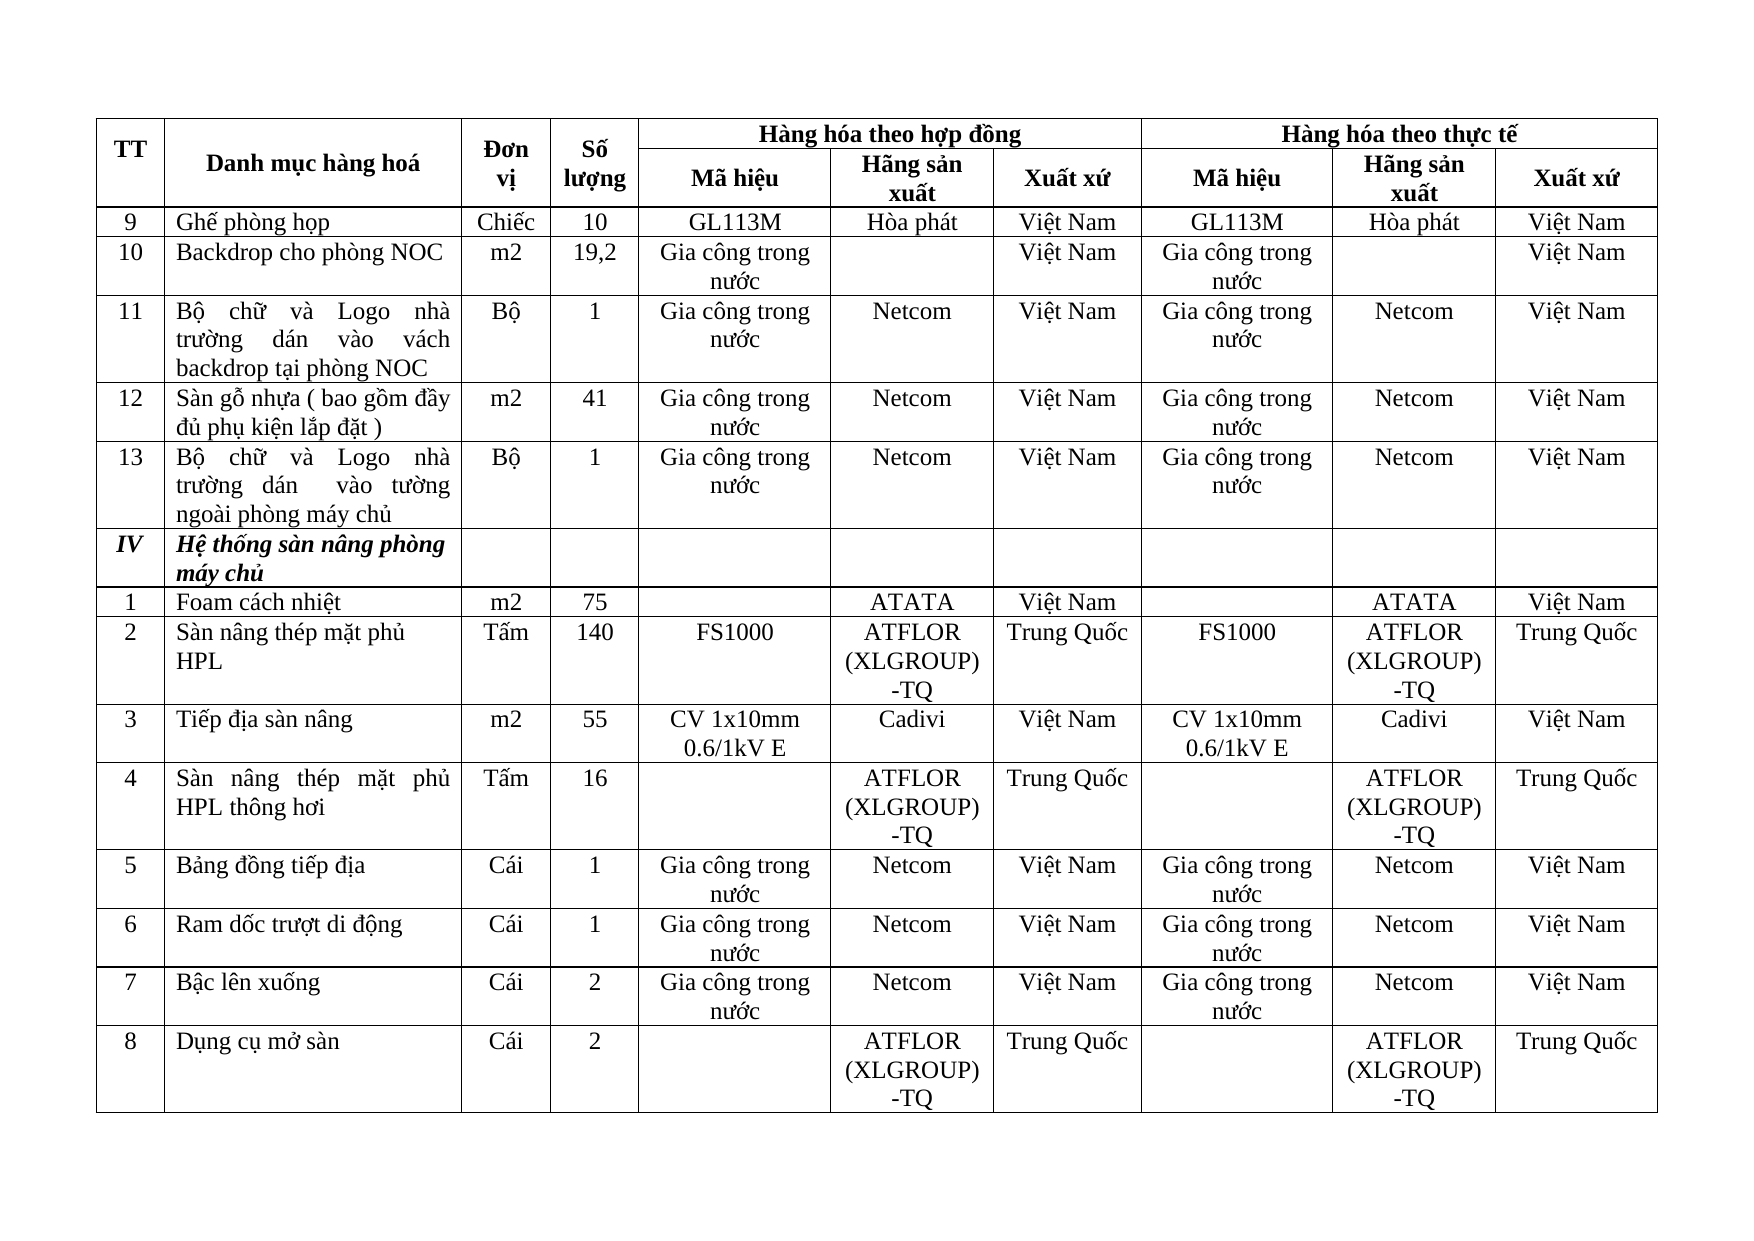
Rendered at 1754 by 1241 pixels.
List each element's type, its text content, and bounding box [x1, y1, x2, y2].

table_cell 75 [551, 588, 638, 616]
table_cell ATFLOR (XLGROUP)-TQ [831, 1026, 993, 1112]
table_cell 2 [551, 968, 638, 1025]
table_cell 10 [551, 208, 638, 236]
table_cell m2 [462, 237, 550, 295]
table_cell 5 [97, 850, 164, 908]
table_cell Ram dốc trượt di động [165, 909, 461, 966]
table_cell Netcom [831, 968, 993, 1025]
table_cell [1142, 763, 1332, 849]
table_cell Netcom [831, 383, 993, 441]
table_cell Netcom [831, 909, 993, 966]
table_cell Việt Nam [1496, 383, 1657, 441]
table_cell Trung Quốc [1496, 617, 1657, 703]
table_cell Việt Nam [1496, 237, 1657, 295]
table_cell Bộ [462, 296, 550, 382]
table_cell Tiếp địa sàn nâng [165, 705, 461, 762]
table_cell Sàn nâng thép mặt phủ HPL thông hơi [165, 763, 461, 849]
table_cell 13 [97, 442, 164, 528]
table_cell Cái [462, 909, 550, 966]
table_cell [1142, 588, 1332, 616]
table_cell [551, 529, 638, 586]
table_cell Dụng cụ mở sàn [165, 1026, 461, 1112]
table_cell 1 [551, 442, 638, 528]
table_cell Bộ chữ và Logo nhà trường dán vào vách backdrop tại phòng NOC [165, 296, 461, 382]
table_cell Sàn nâng thép mặt phủ HPL [165, 617, 461, 703]
table_cell 9 [97, 208, 164, 236]
table_cell ATFLOR (XLGROUP)-TQ [831, 763, 993, 849]
table_cell Việt Nam [1496, 208, 1657, 236]
table_cell [831, 529, 993, 586]
table_cell Gia công trong nước [1142, 296, 1332, 382]
table_cell Gia công trong nước [639, 383, 830, 441]
table_cell Netcom [831, 296, 993, 382]
table_cell ATFLOR (XLGROUP)-TQ [831, 617, 993, 703]
table_cell Foam cách nhiệt [165, 588, 461, 616]
table_cell Trung Quốc [1496, 763, 1657, 849]
table_cell Việt Nam [1496, 705, 1657, 762]
table_header Số lượng [551, 119, 638, 206]
table_cell GL113M [1142, 208, 1332, 236]
table_cell Việt Nam [994, 296, 1141, 382]
table_cell Cái [462, 968, 550, 1025]
table_cell ATATA [831, 588, 993, 616]
table_cell Hòa phát [1333, 208, 1495, 236]
table_cell Cái [462, 850, 550, 908]
table_cell Việt Nam [994, 968, 1141, 1025]
table_cell [1333, 529, 1495, 586]
table_cell FS1000 [1142, 617, 1332, 703]
table_cell Gia công trong nước [1142, 968, 1332, 1025]
table_cell Mã hiệu [1142, 149, 1332, 206]
table_cell m2 [462, 588, 550, 616]
table_cell Việt Nam [994, 588, 1141, 616]
table_cell 19,2 [551, 237, 638, 295]
table_cell Việt Nam [1496, 850, 1657, 908]
table_cell Cadivi [1333, 705, 1495, 762]
table_cell Xuất xứ [994, 149, 1141, 206]
table_cell 4 [97, 763, 164, 849]
table_cell Gia công trong nước [639, 968, 830, 1025]
table_cell FS1000 [639, 617, 830, 703]
table_cell m2 [462, 705, 550, 762]
table_cell Chiếc [462, 208, 550, 236]
table_cell Việt Nam [1496, 588, 1657, 616]
table_cell Sàn gỗ nhựa ( bao gồm đầy đủ phụ kiện lắp đặt ) [165, 383, 461, 441]
table_cell Việt Nam [1496, 442, 1657, 528]
table_cell Netcom [1333, 968, 1495, 1025]
table_cell Trung Quốc [994, 617, 1141, 703]
table_cell Gia công trong nước [639, 850, 830, 908]
table_cell [831, 237, 993, 295]
table_cell Netcom [831, 850, 993, 908]
table_cell 2 [551, 1026, 638, 1112]
table_cell Việt Nam [994, 705, 1141, 762]
table_cell Tấm [462, 617, 550, 703]
table_cell [1142, 1026, 1332, 1112]
table_cell 55 [551, 705, 638, 762]
table_cell [1496, 529, 1657, 586]
table_cell Xuất xứ [1496, 149, 1657, 206]
table_cell [639, 1026, 830, 1112]
table_cell Cái [462, 1026, 550, 1112]
table_cell Việt Nam [994, 237, 1141, 295]
table_cell Netcom [1333, 850, 1495, 908]
table_cell [639, 529, 830, 586]
table_cell Việt Nam [1496, 296, 1657, 382]
table_header Đơn vị [462, 119, 550, 206]
table_cell 16 [551, 763, 638, 849]
table_header Hàng hóa theo thực tế [1142, 119, 1657, 148]
table_cell [639, 763, 830, 849]
table_cell Gia công trong nước [639, 442, 830, 528]
table_cell 2 [97, 617, 164, 703]
table_cell Việt Nam [994, 442, 1141, 528]
table_cell Việt Nam [994, 208, 1141, 236]
table_cell ATFLOR (XLGROUP)-TQ [1333, 763, 1495, 849]
table_cell ATATA [1333, 588, 1495, 616]
table_cell m2 [462, 383, 550, 441]
table_header Danh mục hàng hoá [165, 119, 461, 206]
table_cell Gia công trong nước [1142, 383, 1332, 441]
table_cell Việt Nam [994, 909, 1141, 966]
table_cell Gia công trong nước [1142, 909, 1332, 966]
table_cell Netcom [1333, 909, 1495, 966]
table_cell Gia công trong nước [1142, 237, 1332, 295]
table_cell 41 [551, 383, 638, 441]
table_cell 7 [97, 968, 164, 1025]
table_cell Cadivi [831, 705, 993, 762]
table_cell Bảng đồng tiếp địa [165, 850, 461, 908]
table_cell 8 [97, 1026, 164, 1112]
table_cell GL113M [639, 208, 830, 236]
table_cell Mã hiệu [639, 149, 830, 206]
table_cell Hệ thống sàn nâng phòng máy chủ [165, 529, 461, 586]
table_cell Bộ [462, 442, 550, 528]
table_cell ATFLOR (XLGROUP)-TQ [1333, 617, 1495, 703]
table_cell [639, 588, 830, 616]
table_cell Việt Nam [1496, 968, 1657, 1025]
table_cell Trung Quốc [994, 1026, 1141, 1112]
table_cell Netcom [1333, 383, 1495, 441]
table_cell 6 [97, 909, 164, 966]
table_cell [1142, 529, 1332, 586]
table_cell ATFLOR (XLGROUP)-TQ [1333, 1026, 1495, 1112]
table_cell Tấm [462, 763, 550, 849]
table_cell Netcom [831, 442, 993, 528]
table_cell Việt Nam [994, 850, 1141, 908]
table_cell Việt Nam [994, 383, 1141, 441]
table_cell 140 [551, 617, 638, 703]
table_cell Trung Quốc [1496, 1026, 1657, 1112]
table_cell 12 [97, 383, 164, 441]
table_cell CV 1x10mm 0.6/1kV E [1142, 705, 1332, 762]
table_cell Gia công trong nước [639, 237, 830, 295]
table_cell IV [97, 529, 164, 586]
table_header TT [97, 119, 164, 206]
table_cell Ghế phòng họp [165, 208, 461, 236]
table_cell Hòa phát [831, 208, 993, 236]
table_cell Hãng sản xuất [1333, 149, 1495, 206]
table_cell Gia công trong nước [639, 909, 830, 966]
table_cell [994, 529, 1141, 586]
table_cell Netcom [1333, 442, 1495, 528]
table_cell [462, 529, 550, 586]
table_cell Việt Nam [1496, 909, 1657, 966]
table_cell 1 [551, 296, 638, 382]
table_cell Bộ chữ và Logo nhà trường dán vào tường ngoài phòng máy chủ [165, 442, 461, 528]
table_cell Hãng sản xuất [831, 149, 993, 206]
table_cell 11 [97, 296, 164, 382]
table_cell Bậc lên xuống [165, 968, 461, 1025]
table_cell Gia công trong nước [1142, 442, 1332, 528]
table_cell Trung Quốc [994, 763, 1141, 849]
table_cell Netcom [1333, 296, 1495, 382]
table_cell Backdrop cho phòng NOC [165, 237, 461, 295]
table_cell [1333, 237, 1495, 295]
table_cell Gia công trong nước [1142, 850, 1332, 908]
table_cell 1 [551, 850, 638, 908]
table_cell 10 [97, 237, 164, 295]
table_cell Gia công trong nước [639, 296, 830, 382]
table_cell 3 [97, 705, 164, 762]
table_cell CV 1x10mm 0.6/1kV E [639, 705, 830, 762]
table_header Hàng hóa theo hợp đồng [639, 119, 1141, 148]
table_cell 1 [551, 909, 638, 966]
table_cell 1 [97, 588, 164, 616]
